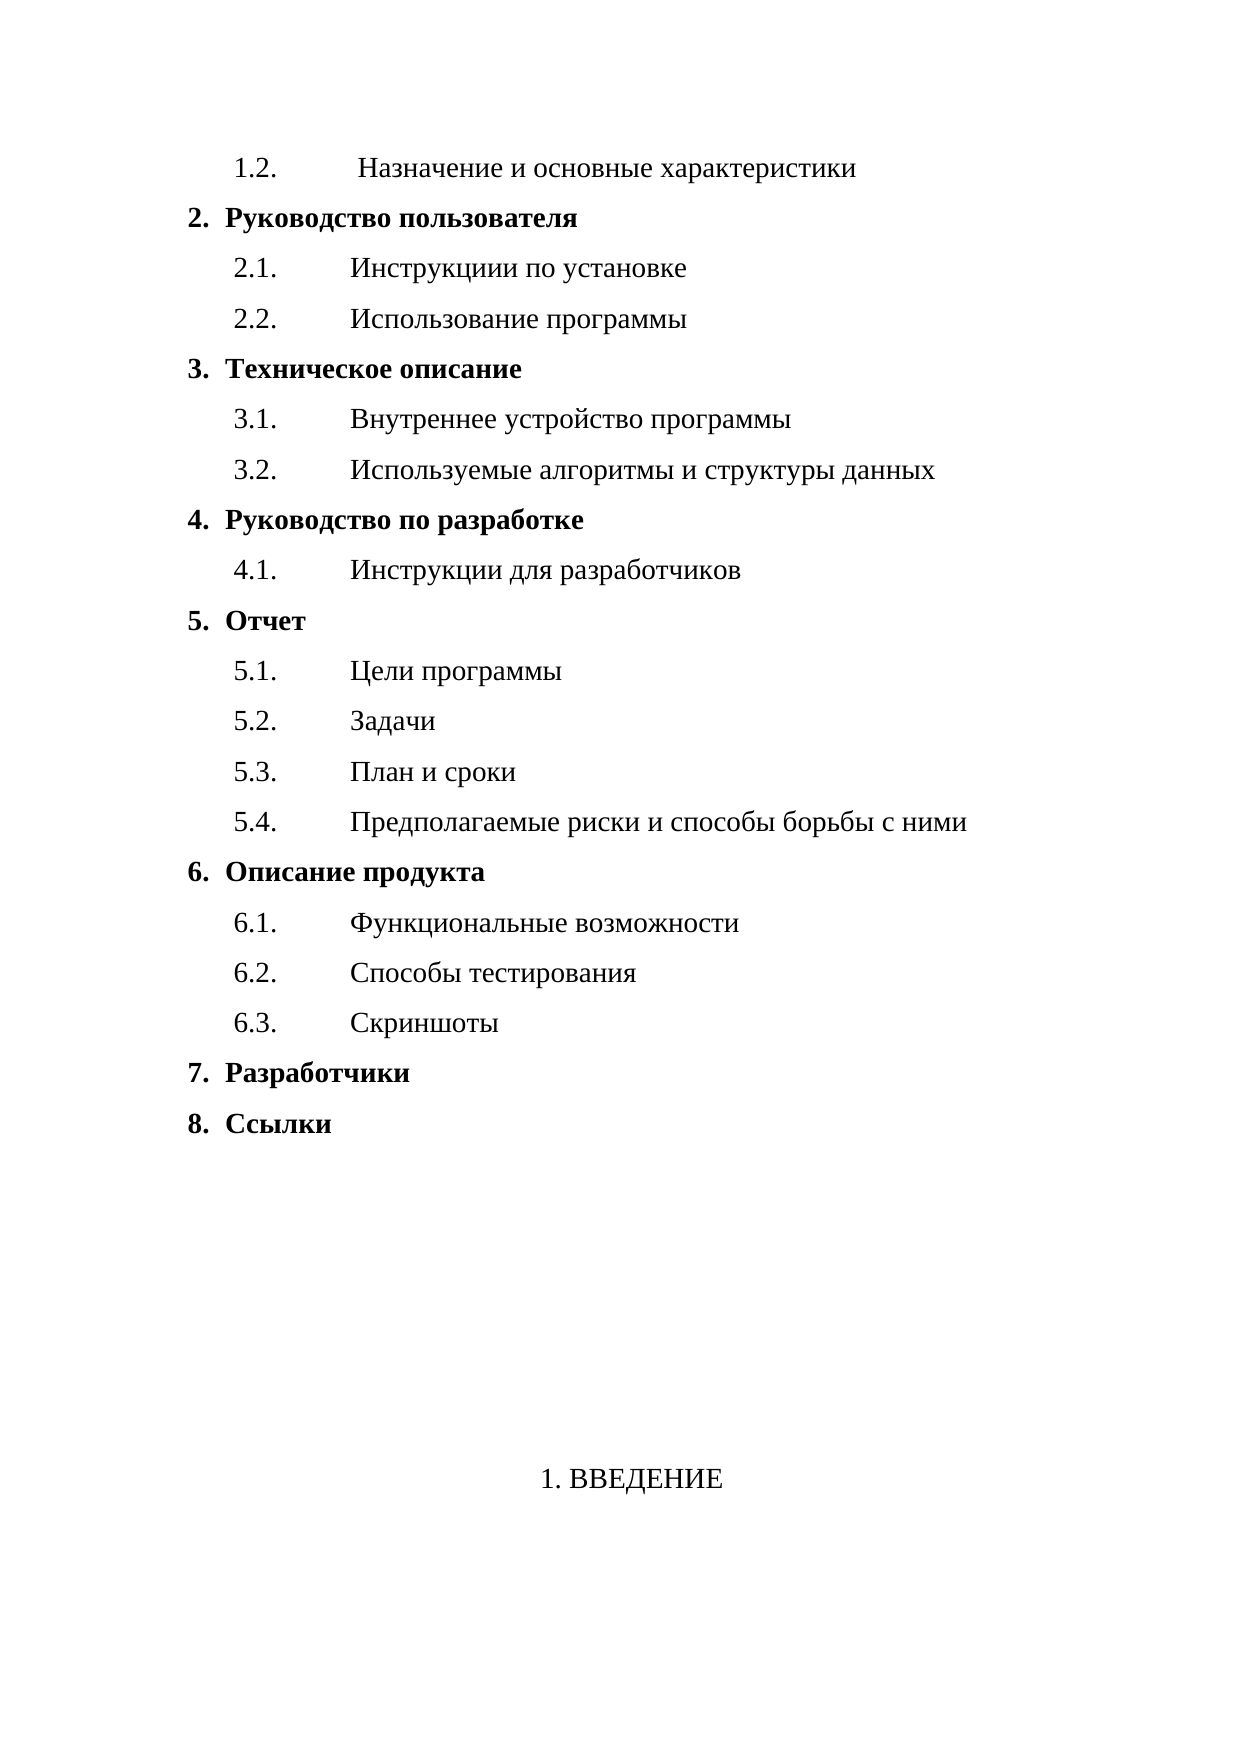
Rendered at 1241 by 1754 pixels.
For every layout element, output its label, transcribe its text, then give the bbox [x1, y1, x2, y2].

text 5.3. План и сроки [233, 754, 1090, 787]
text 5.4. Предполагаемые риски и способы борьбы с ними [233, 804, 1090, 838]
text 6.3. Скриншоты [233, 1005, 1090, 1039]
text 1. ВВЕДЕНИЕ [173, 1461, 1090, 1495]
text 5.2. Задачи [233, 703, 1090, 737]
text 5. Отчет [187, 603, 1090, 636]
text 2. Руководство пользователя [187, 200, 1090, 234]
text 7. Разработчики [187, 1056, 1090, 1089]
text 4.1. Инструкции для разработчиков [233, 552, 1090, 586]
text 2.1. Инструкциии по установке [233, 251, 1090, 284]
text 5.1. Цели программы [233, 653, 1090, 687]
text 8. Ссылки [187, 1106, 1090, 1139]
text 6.1. Функциональные возможности [233, 905, 1090, 938]
text 4. Руководство по разработке [187, 502, 1090, 536]
text 3.1. Внутреннее устройство программы [233, 402, 1090, 435]
text 6. Описание продукта [187, 854, 1090, 888]
text 3. Техническое описание [187, 351, 1090, 385]
text 6.2. Способы тестирования [233, 955, 1090, 988]
text 1.2. Назначение и основные характеристики [233, 150, 1090, 183]
text 3.2. Используемые алгоритмы и структуры данных [233, 452, 1090, 485]
text 2.2. Использование программы [233, 301, 1090, 334]
